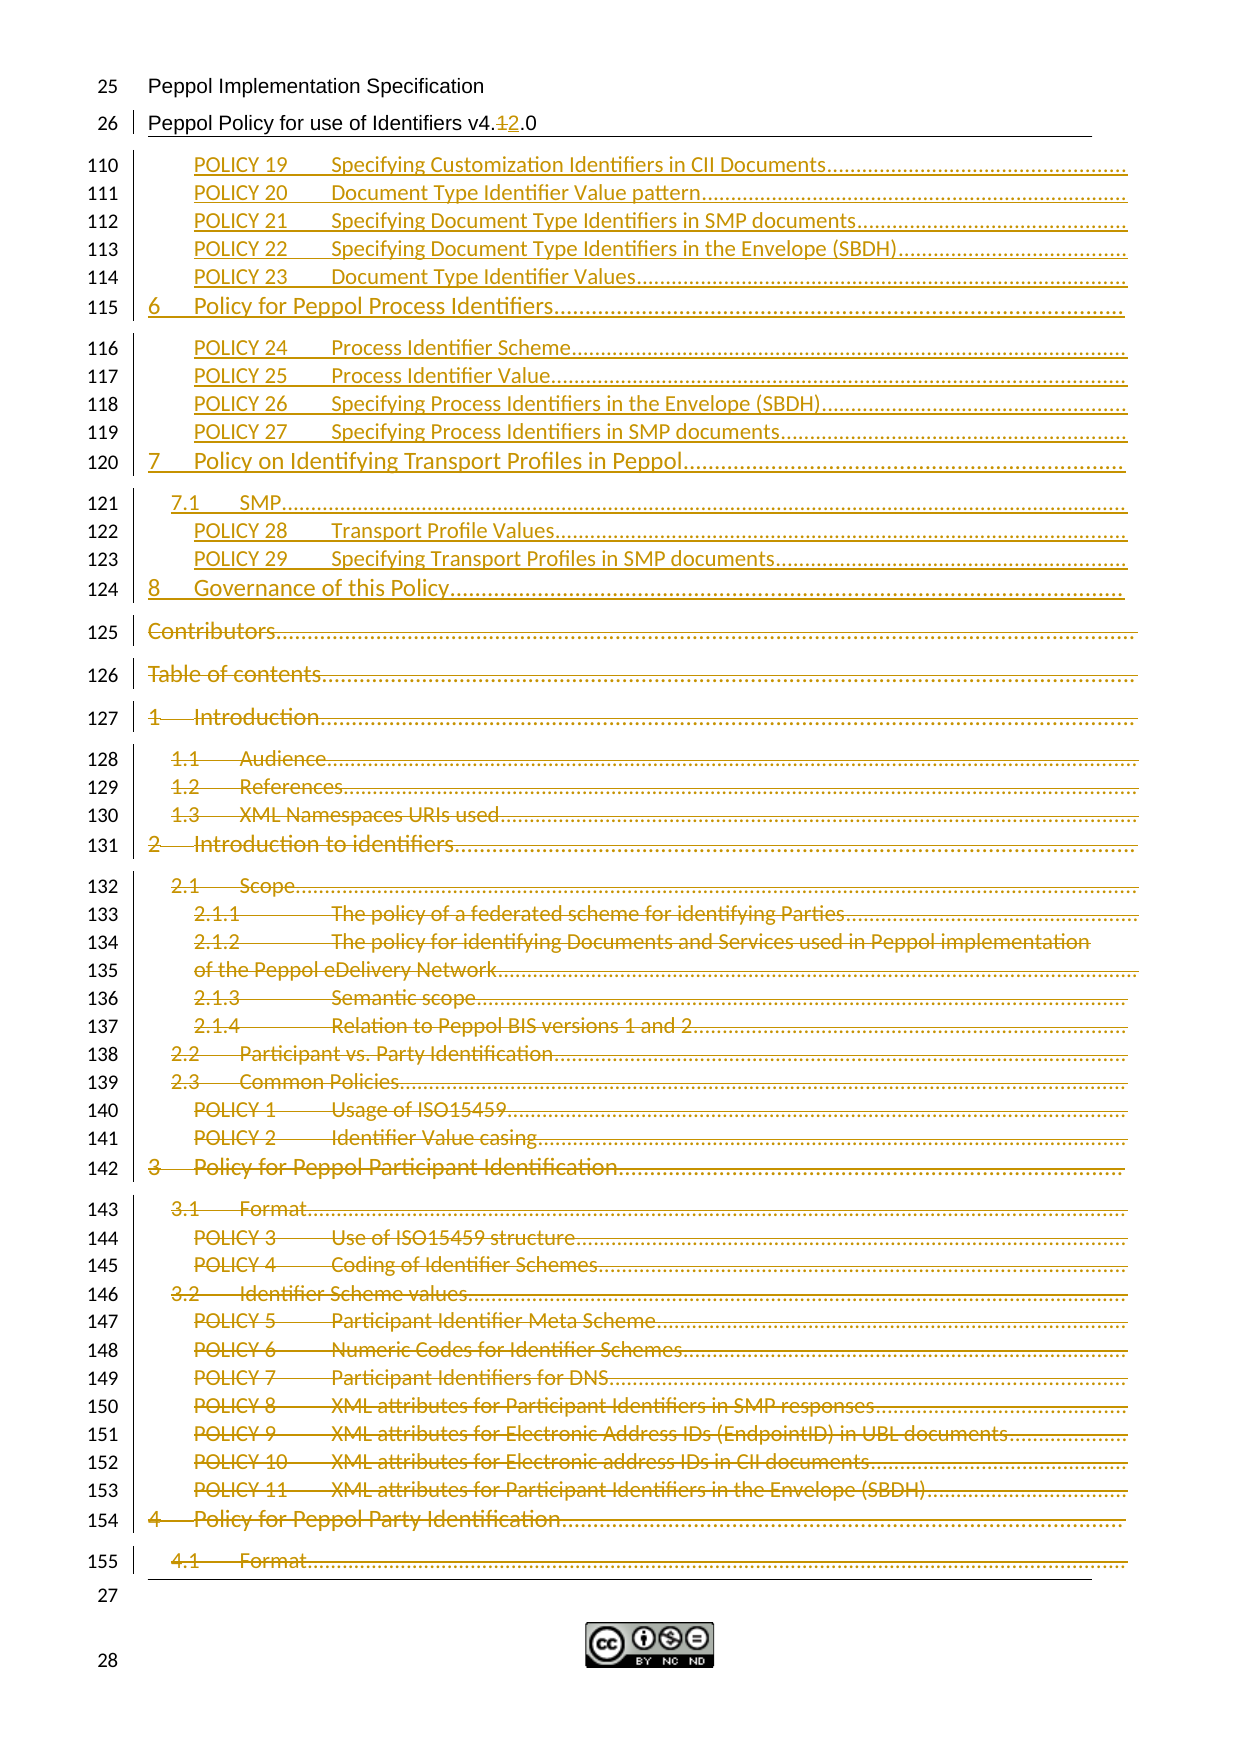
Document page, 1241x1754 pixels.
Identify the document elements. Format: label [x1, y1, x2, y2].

picture [585, 1622, 715, 1668]
